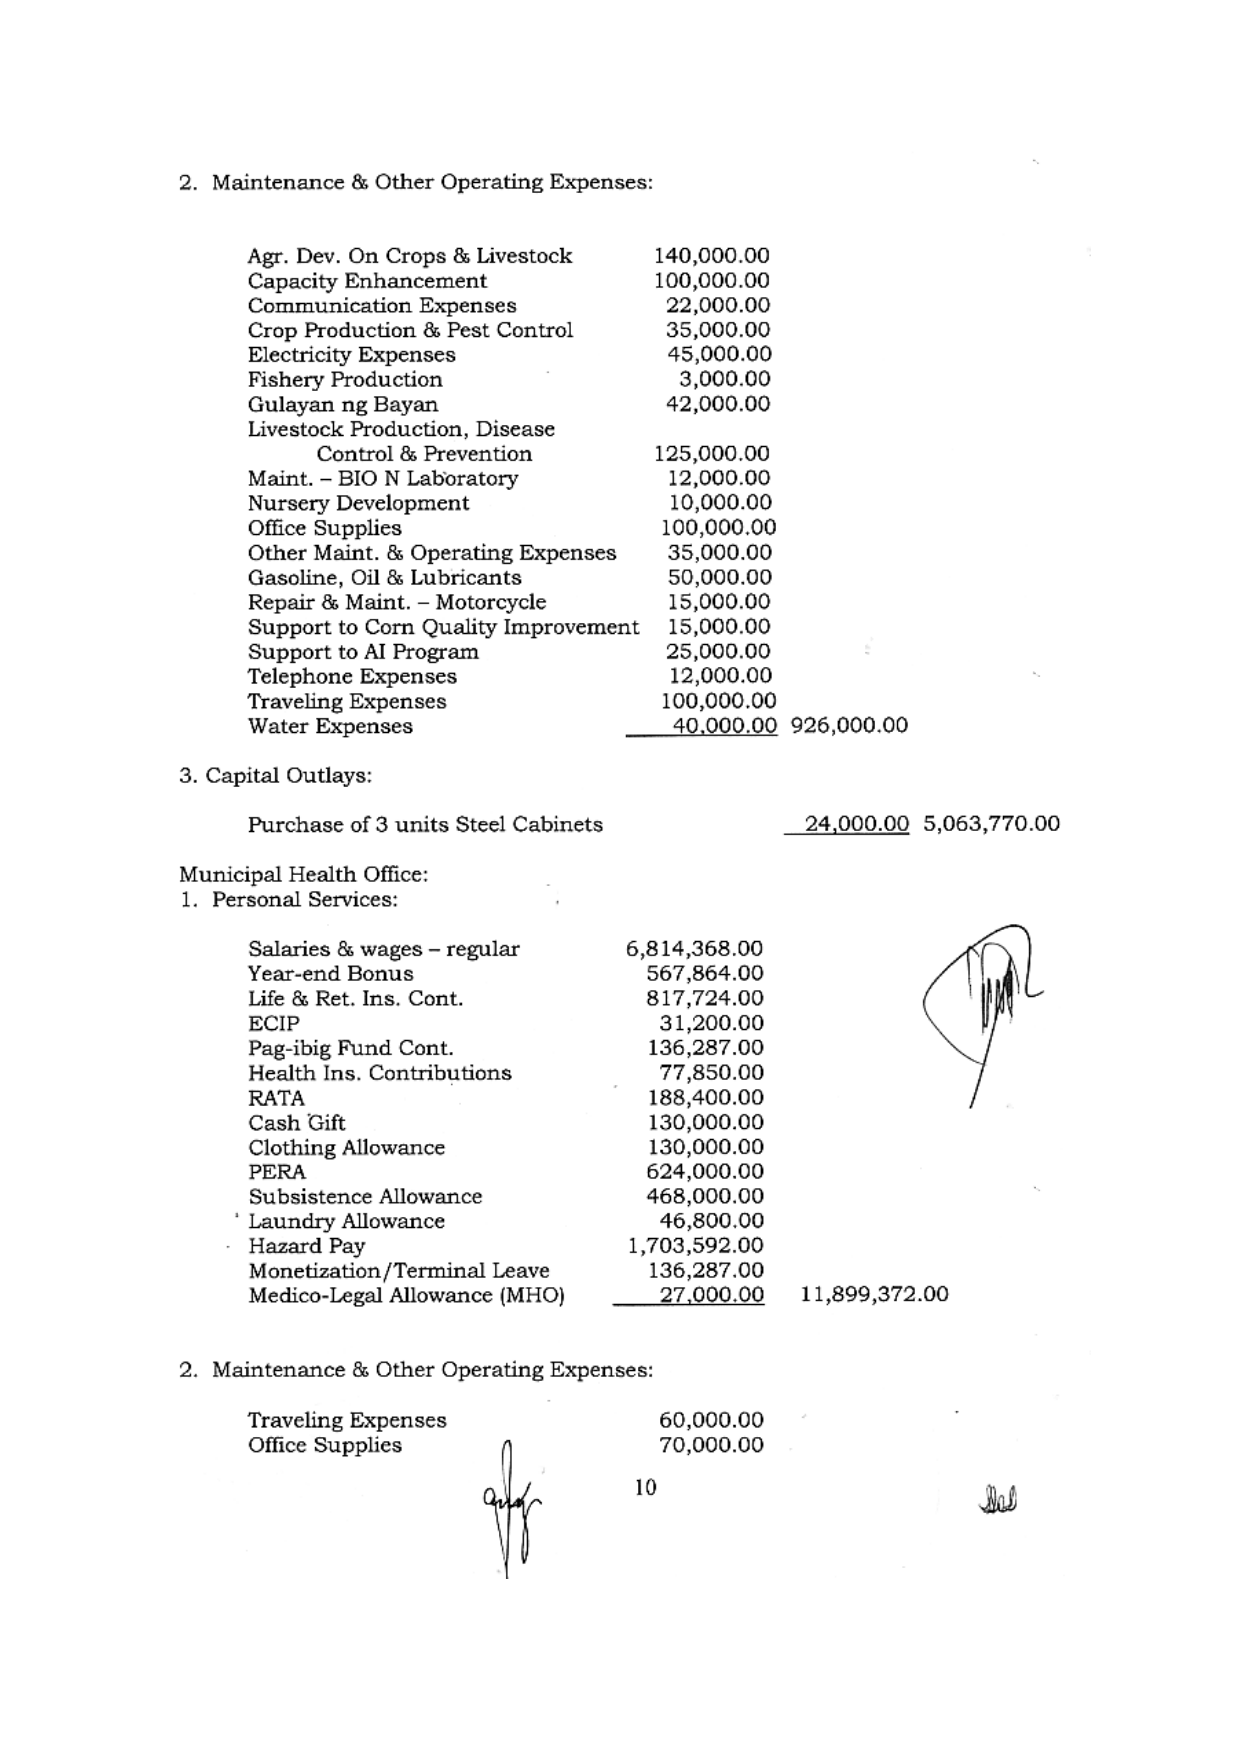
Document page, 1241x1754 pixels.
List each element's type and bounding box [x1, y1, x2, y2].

picture [150, 149, 1091, 1579]
